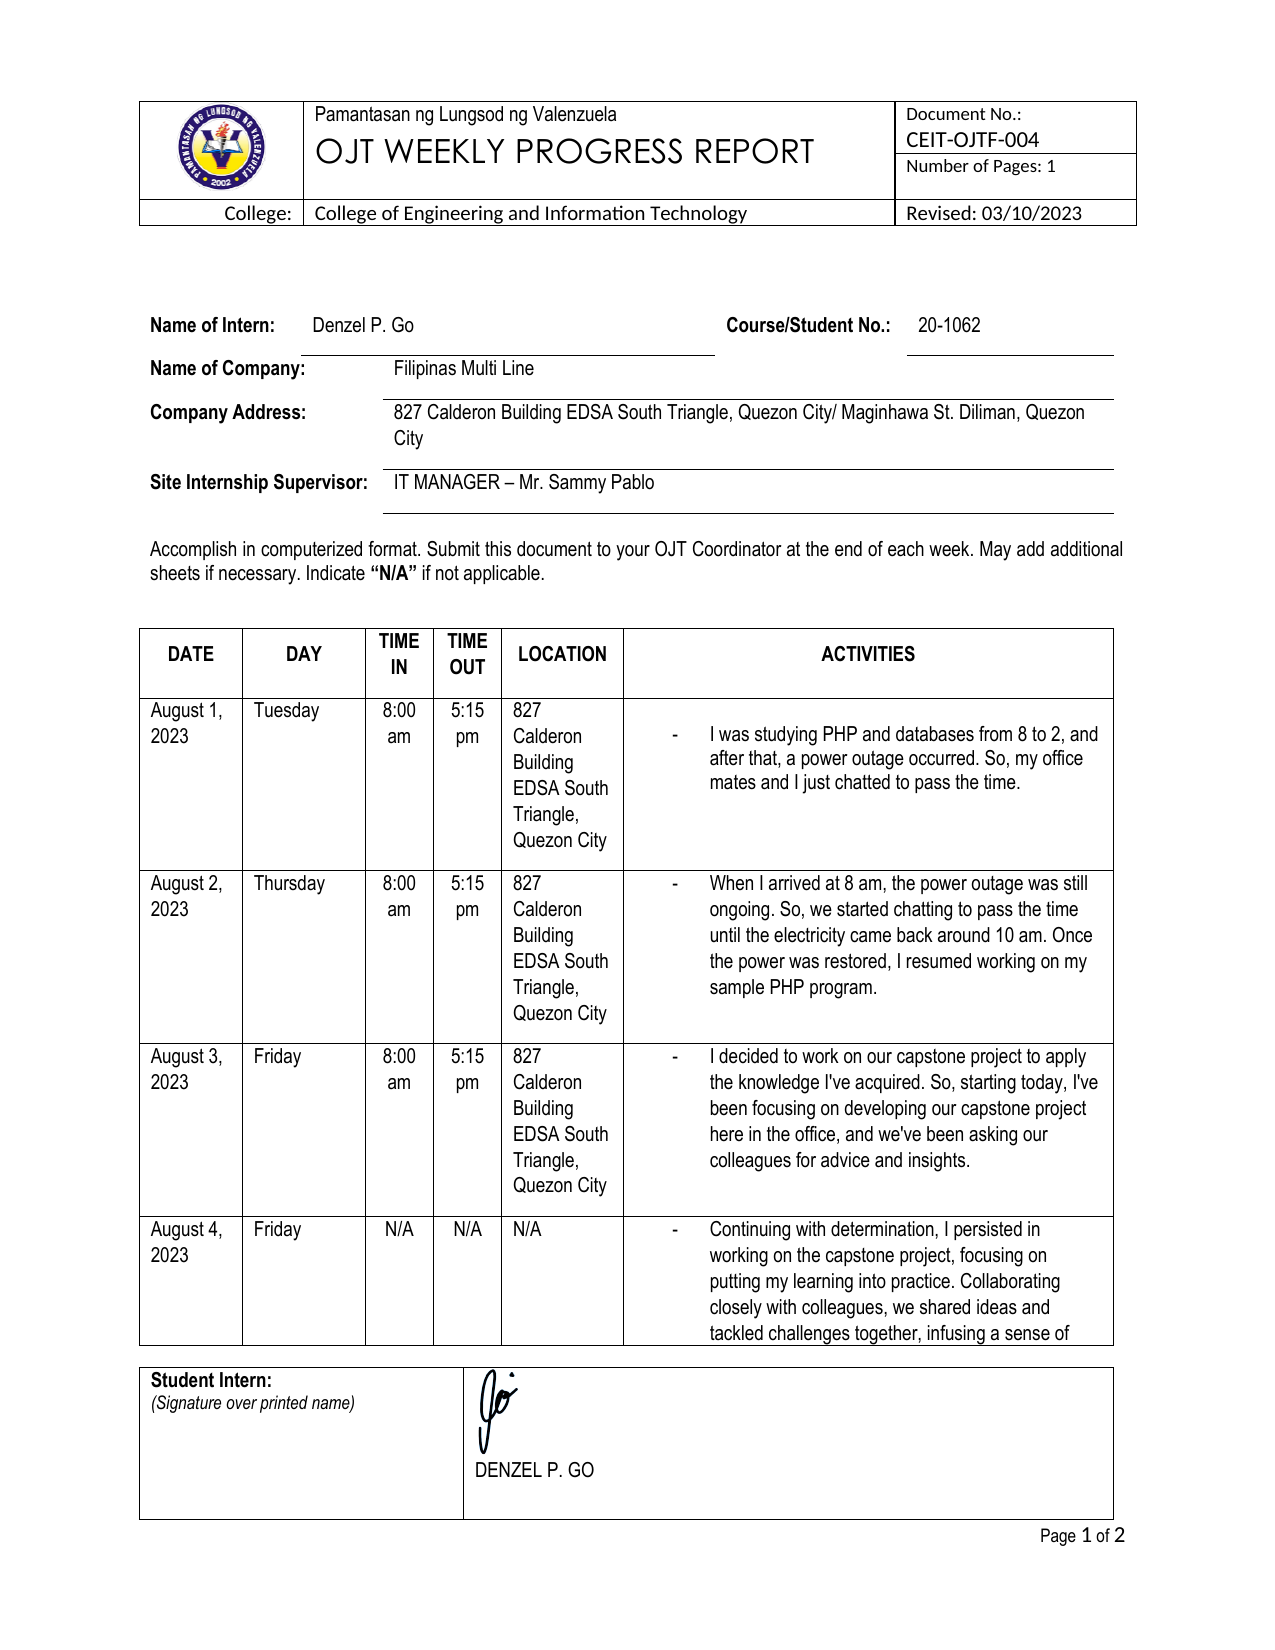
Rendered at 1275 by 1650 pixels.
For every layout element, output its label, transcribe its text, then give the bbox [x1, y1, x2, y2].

table_cell Filipinas Multi Line [383, 355, 1114, 399]
table_cell IT MANAGER – Mr. Sammy Pablo [383, 470, 1114, 512]
table_cell 827 Calderon Building EDSA South Triangle, Quezon City [502, 871, 623, 1043]
table_cell August 1, 2023 [140, 699, 242, 870]
table_cell Friday [243, 1217, 365, 1344]
table_cell 827 Calderon Building EDSA South Triangle, Quezon City [502, 1044, 623, 1216]
table_cell Friday [243, 1044, 365, 1216]
table_cell When I arrived at 8 am, the power outage was still ongoing. So, we started chatting to pass the time until the electricity came back around 10 am. Once the power was restored, I resumed working on my sample PHP program. [624, 871, 1113, 1043]
table_cell Thursday [243, 871, 365, 1043]
table_header 20-1062 [907, 313, 1114, 355]
picture [474, 1368, 520, 1458]
table_cell N/A [366, 1217, 433, 1344]
table_cell August 3, 2023 [140, 1044, 242, 1216]
table_cell Site Internship Supervisor: [139, 469, 382, 512]
table_cell 8:00 am [366, 699, 433, 870]
table_cell Tuesday [243, 699, 365, 870]
table_header TIME IN [366, 629, 433, 697]
table_cell I decided to work on our capstone project to apply the knowledge I've acquired. So, starting today, I've been focusing on developing our capstone project here in the office, and we've been asking our colleagues for advice and insights. [624, 1044, 1113, 1216]
table_header TIME OUT [434, 629, 501, 697]
table_cell 827 Calderon Building EDSA South Triangle, Quezon City [502, 699, 623, 870]
table_header ACTIVITIES [624, 629, 1113, 697]
table_cell Name of Company: [139, 355, 382, 399]
table_cell 8:00 am [366, 1044, 433, 1216]
table_cell Company Address: [139, 399, 382, 469]
table_cell I was studying PHP and databases from 8 to 2, and after that, a power outage occurred. So, my office mates and I just chatted to pass the time. [624, 699, 1113, 870]
table_cell 5:15 pm [434, 699, 501, 870]
table_cell N/A [434, 1217, 501, 1344]
table_cell August 4, 2023 [140, 1217, 242, 1344]
table_cell August 2, 2023 [140, 871, 242, 1043]
table_cell 8:00 am [366, 871, 433, 1043]
picture [176, 102, 266, 191]
table_header Course/Student No.: [715, 313, 907, 355]
table_cell 5:15 pm [434, 1044, 501, 1216]
table_header DATE [140, 629, 242, 697]
table_header Name of Intern: [139, 313, 301, 355]
text Accomplish in computerized format. Submit this document to your OJT Coordinator at the end of each week. May add additional sheets if necessary. Indicate “N/A” if not applicable. [150, 537, 1125, 585]
table_cell N/A [502, 1217, 623, 1344]
table_header Denzel P. Go [301, 313, 715, 355]
table_cell 5:15 pm [434, 871, 501, 1043]
table_header LOCATION [502, 629, 623, 697]
table_cell 827 Calderon Building EDSA South Triangle, Quezon City/ Maginhawa St. Diliman, Quezon City [383, 400, 1114, 469]
table_header DAY [243, 629, 365, 697]
